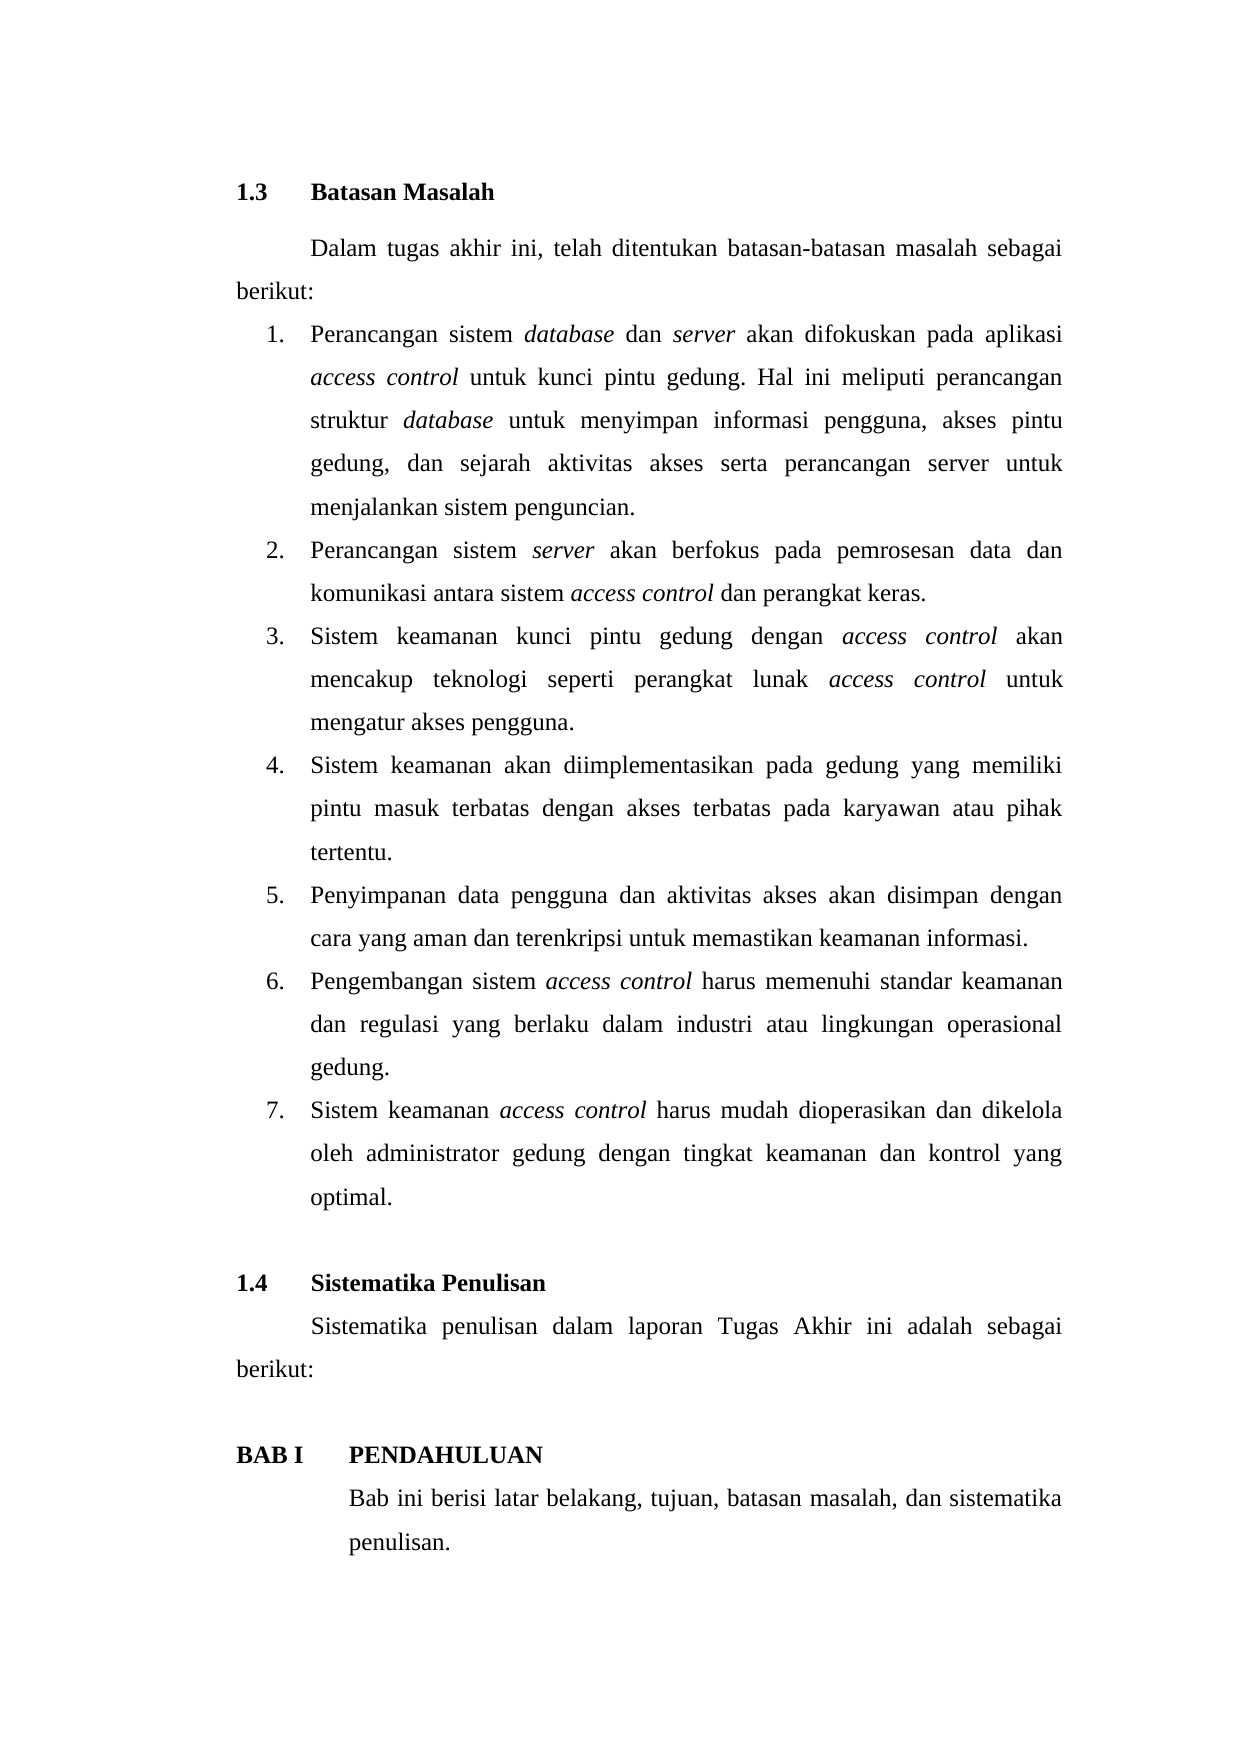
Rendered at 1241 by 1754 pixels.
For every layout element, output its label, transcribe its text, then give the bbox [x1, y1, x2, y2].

text Sistematika Penulisan [236, 1268, 1063, 1297]
text Sistematika penulisan dalam laporan Tugas Akhir ini adalah sebagai berikut: [236, 1311, 1063, 1383]
text Batasan Masalah [236, 177, 1063, 206]
list Sistem keamanan access control harus mudah dioperasikan dan dikelola oleh administrator gedung dengan tingkat keamanan dan kontrol yang optimal. [266, 1095, 1063, 1210]
list Perancangan sistem server akan berfokus pada pemrosesan data dan komunikasi antara sistem access control dan perangkat keras. [266, 535, 1063, 607]
text BAB I PENDAHULUAN [236, 1440, 1063, 1469]
list Perancangan sistem database dan server akan difokuskan pada aplikasi access control untuk kunci pintu gedung. Hal ini meliputi perancangan struktur database untuk menyimpan informasi pengguna, akses pintu gedung, dan sejarah aktivitas akses serta perancangan server untuk menjalankan sistem penguncian. [266, 319, 1063, 520]
list Sistem keamanan kunci pintu gedung dengan access control akan mencakup teknologi seperti perangkat lunak access control untuk mengatur akses pengguna. [266, 621, 1063, 736]
text Bab ini berisi latar belakang, tujuan, batasan masalah, dan sistematika penulisan. [349, 1483, 1063, 1555]
list Pengembangan sistem access control harus memenuhi standar keamanan dan regulasi yang berlaku dalam industri atau lingkungan operasional gedung. [266, 966, 1063, 1081]
list Penyimpanan data pengguna dan aktivitas akses akan disimpan dengan cara yang aman dan terenkripsi untuk memastikan keamanan informasi. [266, 880, 1063, 952]
text Dalam tugas akhir ini, telah ditentukan batasan-batasan masalah sebagai berikut: [236, 233, 1063, 305]
list Sistem keamanan akan diimplementasikan pada gedung yang memiliki pintu masuk terbatas dengan akses terbatas pada karyawan atau pihak tertentu. [266, 750, 1063, 865]
